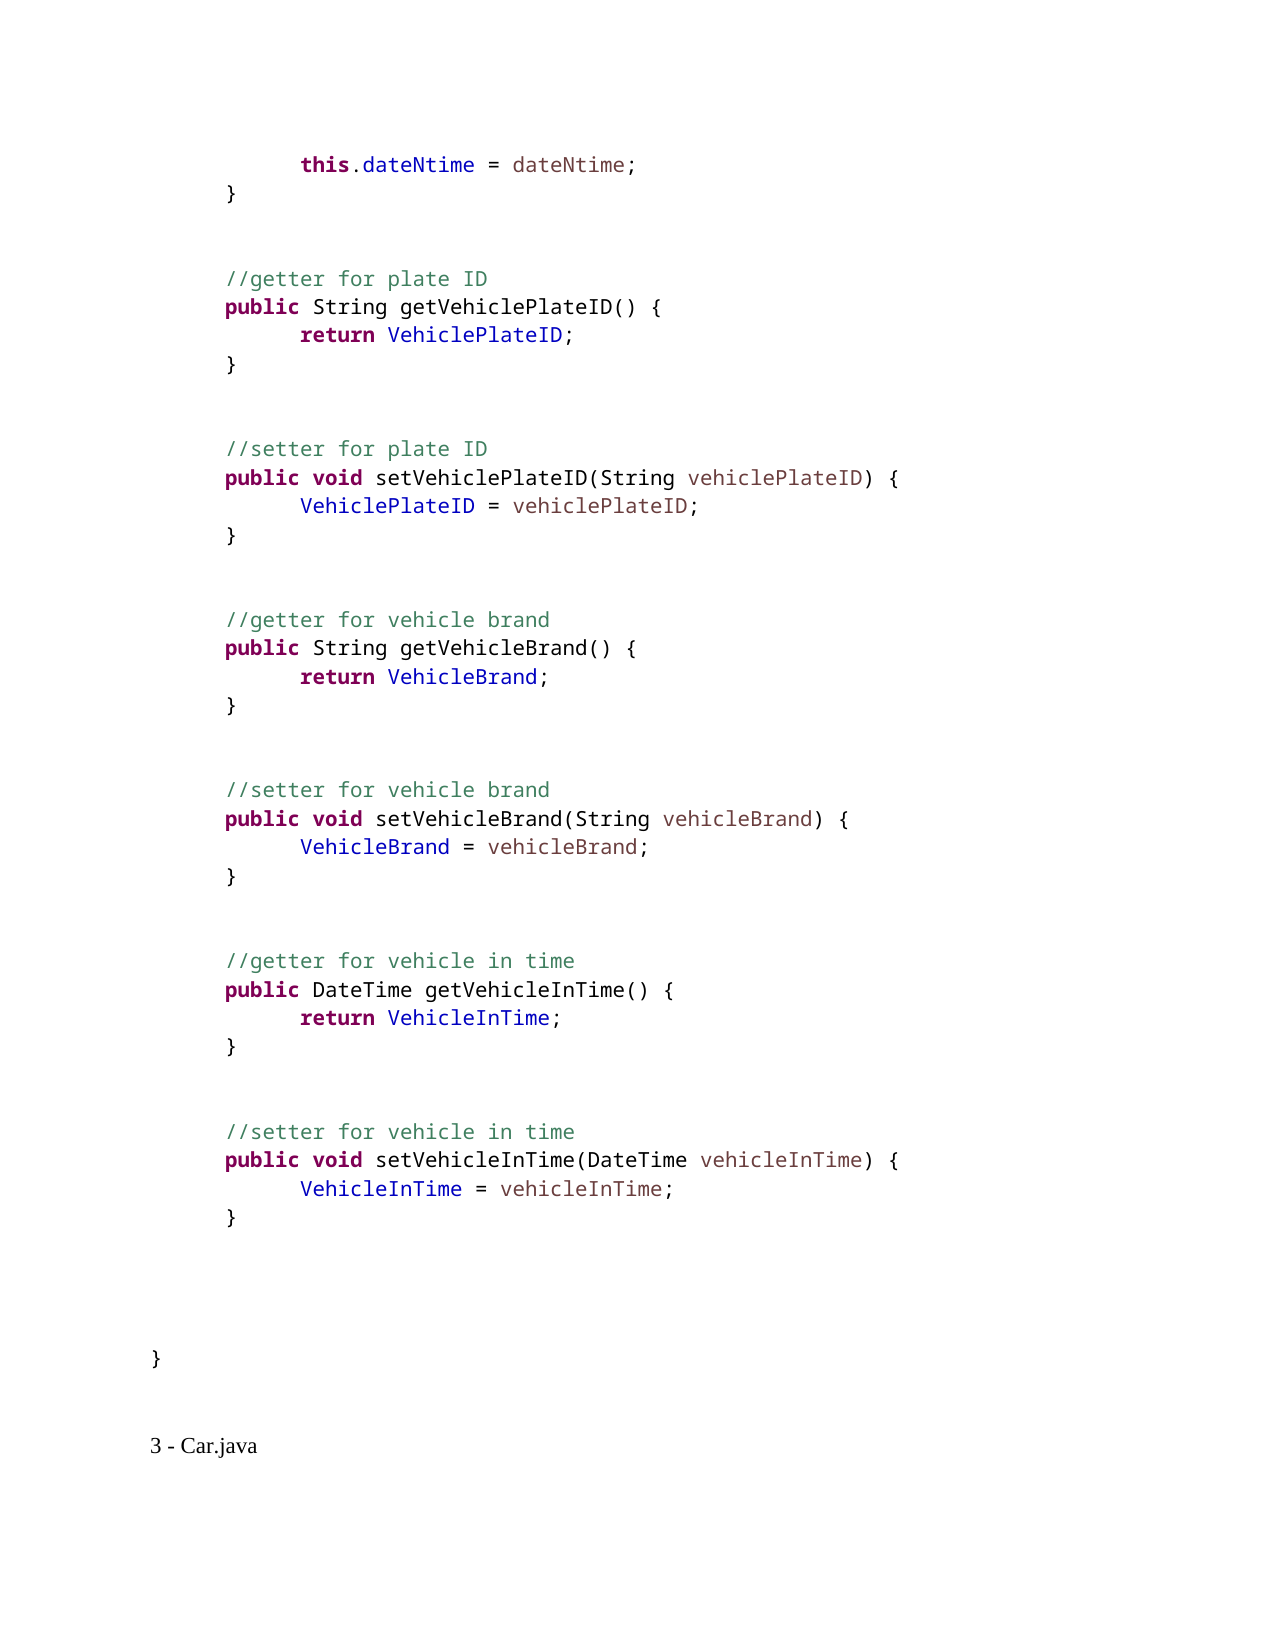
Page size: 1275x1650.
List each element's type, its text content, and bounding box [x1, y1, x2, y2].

text } [150, 178, 1125, 207]
text public void setVehicleInTime(DateTime vehicleInTime) { [150, 1145, 1125, 1174]
text } [150, 349, 1125, 377]
text 3 - Car.java [150, 1432, 1125, 1459]
text //getter for vehicle in time [150, 946, 1125, 975]
text public void setVehiclePlateID(String vehiclePlateID) { [150, 463, 1125, 491]
text public String getVehiclePlateID() { [150, 292, 1125, 321]
text } [150, 1032, 1125, 1060]
text return VehiclePlateID; [150, 321, 1125, 349]
text //setter for plate ID [150, 434, 1125, 463]
text } [150, 1343, 1125, 1372]
text } [150, 520, 1125, 548]
text VehiclePlateID = vehiclePlateID; [150, 491, 1125, 520]
text public void setVehicleBrand(String vehicleBrand) { [150, 804, 1125, 832]
text //getter for plate ID [150, 264, 1125, 292]
text //setter for vehicle brand [150, 776, 1125, 804]
text return VehicleBrand; [150, 662, 1125, 690]
text //setter for vehicle in time [150, 1117, 1125, 1145]
text this.dateNtime = dateNtime; [150, 150, 1125, 178]
text return VehicleInTime; [150, 1003, 1125, 1032]
text //getter for vehicle brand [150, 605, 1125, 633]
text VehicleInTime = vehicleInTime; [150, 1174, 1125, 1202]
text public DateTime getVehicleInTime() { [150, 975, 1125, 1003]
text } [150, 690, 1125, 719]
text } [150, 1202, 1125, 1231]
text VehicleBrand = vehicleBrand; [150, 832, 1125, 861]
text public String getVehicleBrand() { [150, 633, 1125, 662]
text } [150, 861, 1125, 889]
